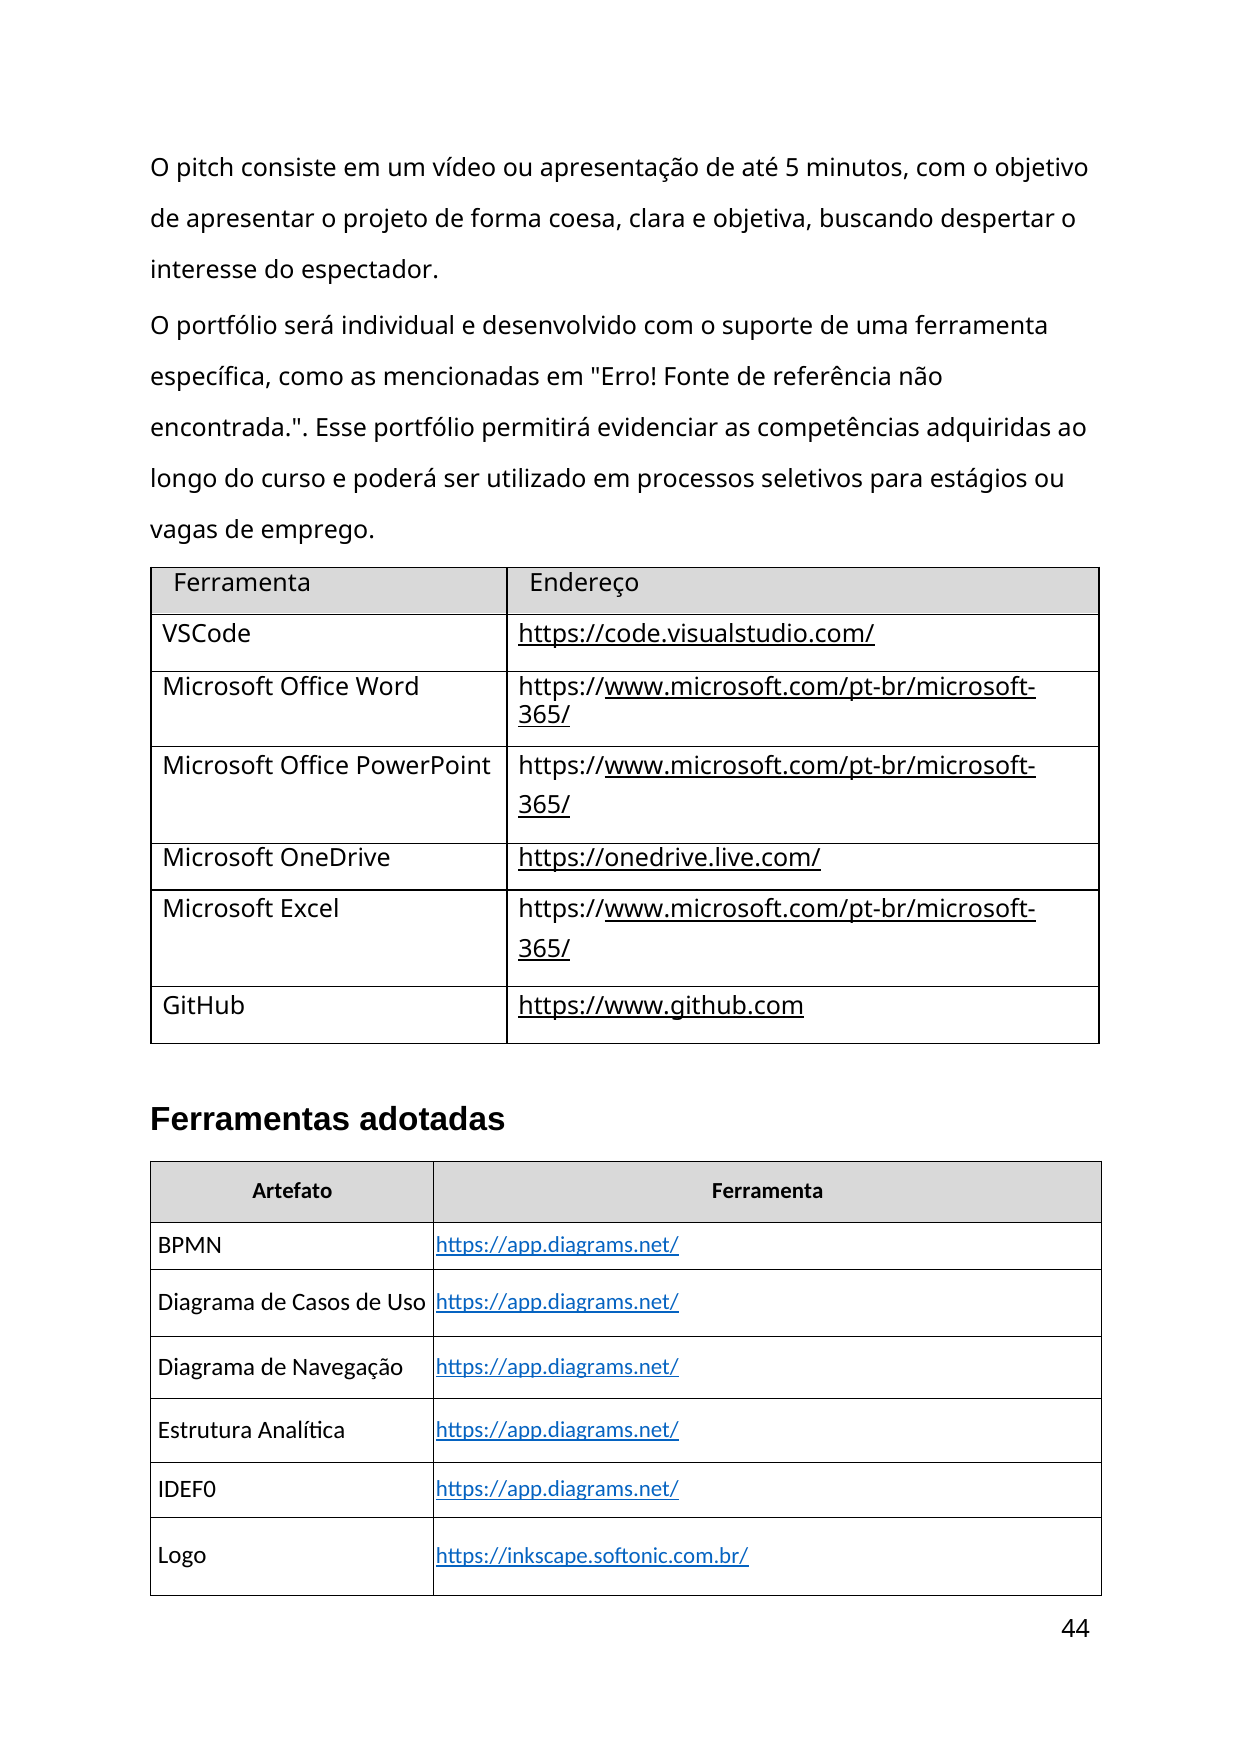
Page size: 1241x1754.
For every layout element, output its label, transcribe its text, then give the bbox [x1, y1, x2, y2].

table_cell https://app.diagrams.net/ [434, 1463, 1101, 1517]
table_cell Diagrama de Navegação [151, 1337, 433, 1398]
table_cell https://app.diagrams.net/ [434, 1270, 1101, 1336]
table_cell VSCode [152, 615, 506, 671]
table_header Endereço [508, 568, 1098, 613]
table_cell Microsoft Office Word [152, 672, 506, 746]
table_cell https://app.diagrams.net/ [434, 1337, 1101, 1398]
text Ferramentas adotadas [150, 1099, 1090, 1138]
text O portfólio será individual e desenvolvido com o suporte de uma ferramenta específica, como as mencionadas em "Erro! Fonte de referência não encontrada.". Esse portfólio permitirá evidenciar as competências adquiridas ao longo do curso e poderá ser utilizado em processos seletivos para estágios ou vagas de emprego. [150, 307, 1090, 546]
table_cell https://app.diagrams.net/ [434, 1223, 1101, 1268]
table_header Artefato [151, 1162, 433, 1222]
table_cell Estrutura Analítica [151, 1399, 433, 1462]
table_cell https://app.diagrams.net/ [434, 1399, 1101, 1462]
table_cell https://inkscape.softonic.com.br/ [434, 1518, 1101, 1595]
table_cell Diagrama de Casos de Uso [151, 1270, 433, 1336]
table_header Ferramenta [434, 1162, 1101, 1222]
table_header Ferramenta [152, 568, 506, 613]
table_cell GitHub [152, 987, 506, 1043]
table_cell https://www.microsoft.com/pt-br/microsoft-365/ [508, 672, 1098, 746]
table_cell Microsoft Excel [152, 891, 506, 986]
table_cell IDEF0 [151, 1463, 433, 1517]
table_cell Microsoft OneDrive [152, 844, 506, 889]
text O pitch consiste em um vídeo ou apresentação de até 5 minutos, com o objetivo de apresentar o projeto de forma coesa, clara e objetiva, buscando despertar o interesse do espectador. [150, 150, 1090, 286]
table_cell https://www.github.com [508, 987, 1098, 1043]
table_cell https://www.microsoft.com/pt-br/microsoft-365/ [508, 747, 1098, 842]
table_cell Microsoft Office PowerPoint [152, 747, 506, 842]
table_cell Logo [151, 1518, 433, 1595]
table_cell https://code.visualstudio.com/ [508, 615, 1098, 671]
table_cell BPMN [151, 1223, 433, 1268]
table_cell https://onedrive.live.com/ [508, 844, 1098, 889]
table_cell https://www.microsoft.com/pt-br/microsoft-365/ [508, 891, 1098, 986]
